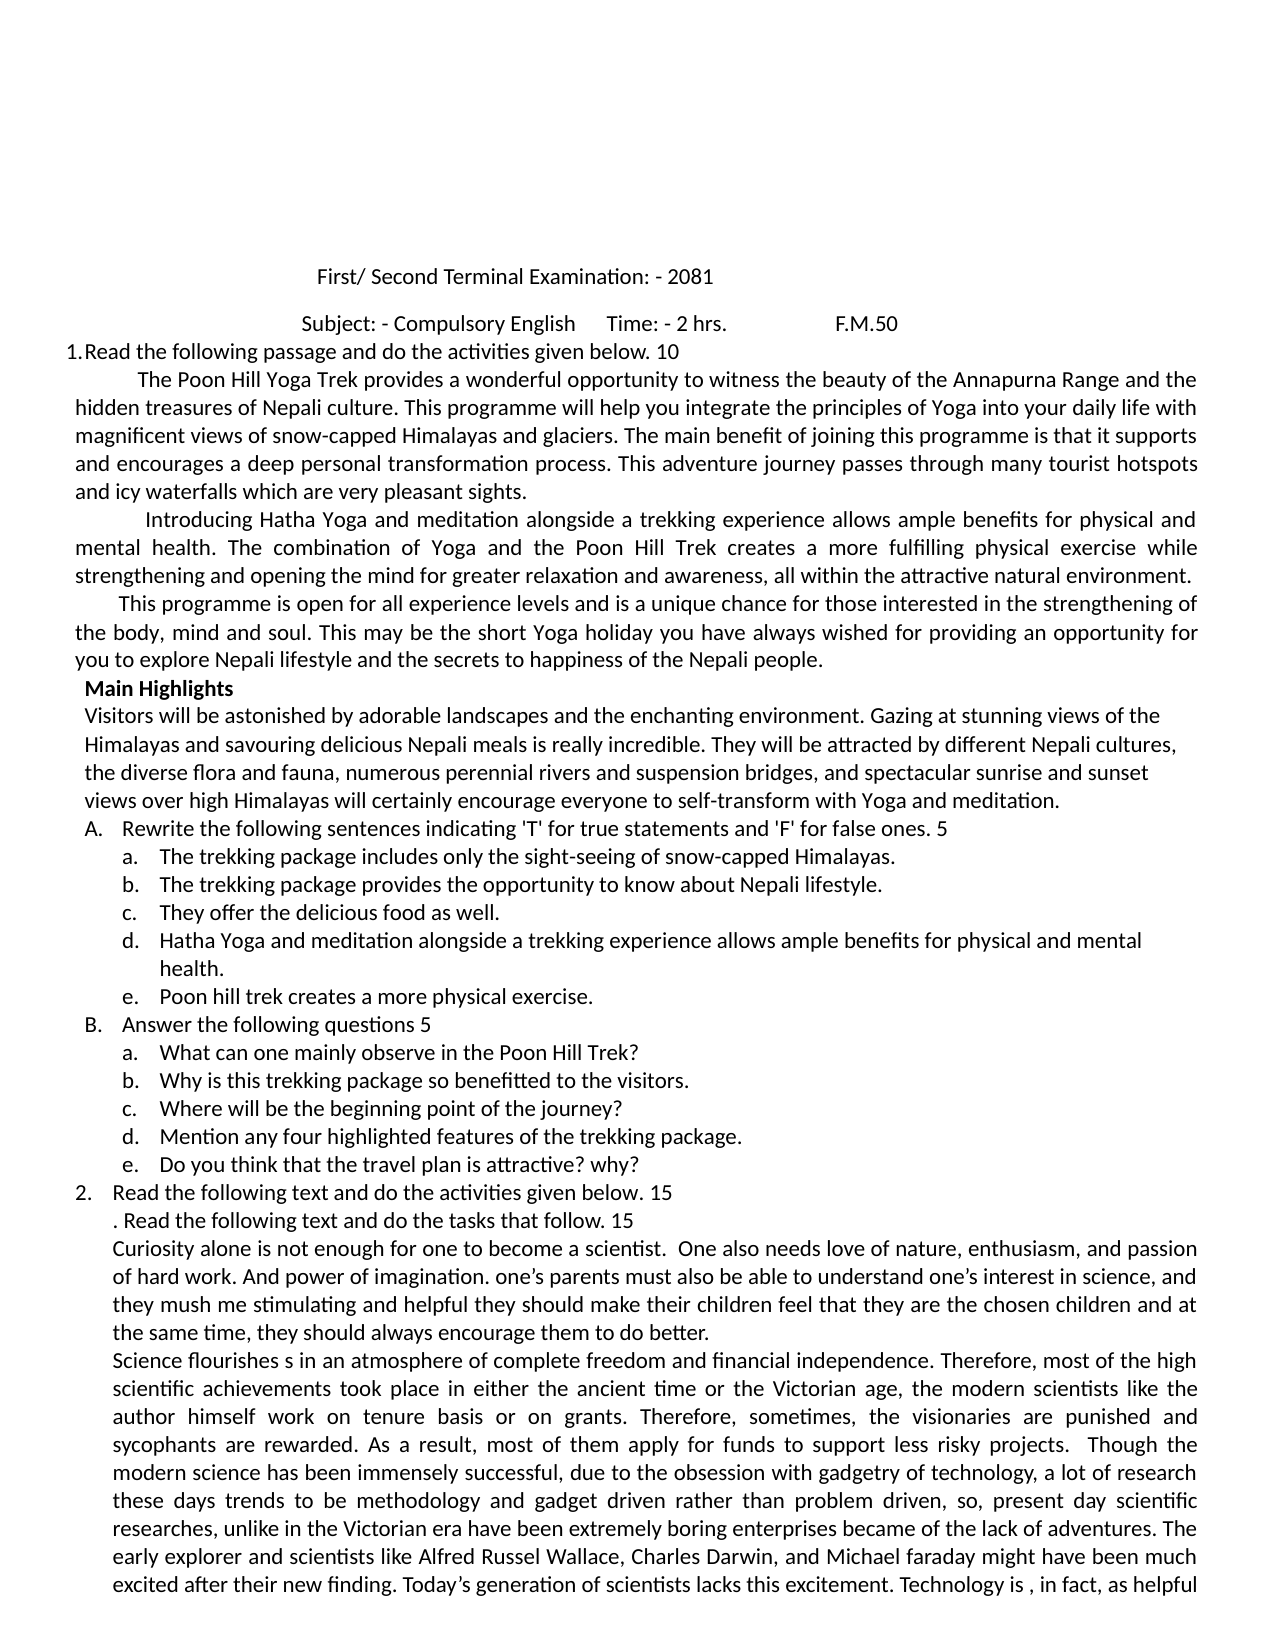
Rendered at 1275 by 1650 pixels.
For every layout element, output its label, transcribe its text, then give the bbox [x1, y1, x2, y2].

list They offer the delicious food as well. [122, 898, 1200, 926]
text Main Highlights [84, 674, 1200, 702]
text Introducing Hatha Yoga and meditation alongside a trekking experience allows ample benefits for physical and mental health. The combination of Yoga and the Poon Hill Trek creates a more fulfilling physical exercise while strengthening and opening the mind for greater relaxation and awareness, all within the attractive natural environment. [75, 506, 1200, 589]
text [112, 1346, 1200, 1598]
text Subject: - Compulsory English Time: - 2 hrs. F.M.50 [75, 309, 1200, 337]
text . Read the following text and do the tasks that follow. 15 [112, 1206, 1200, 1234]
list Answer the following questions 5 [84, 1010, 1200, 1038]
text Visitors will be astonished by adorable landscapes and the enchanting environment. Gazing at stunning views of the Himalayas and savouring delicious Nepali meals is really incredible. They will be attracted by different Nepali cultures, the diverse flora and fauna, numerous perennial rivers and suspension bridges, and spectacular sunrise and sunset views over high Himalayas will certainly encourage everyone to self-transform with Yoga and meditation. [84, 702, 1200, 814]
list Hatha Yoga and meditation alongside a trekking experience allows ample benefits for physical and mental health. [122, 926, 1200, 982]
list The trekking package includes only the sight-seeing of snow-capped Himalayas. [122, 842, 1200, 870]
list Where will be the beginning point of the journey? [122, 1094, 1200, 1122]
list Poon hill trek creates a more physical exercise. [122, 982, 1200, 1010]
list The Poon Hill Yoga Trek provides a wonderful opportunity to witness the beauty of the Annapurna Range and the hidden treasures of Nepali culture. This programme will help you integrate the principles of Yoga into your daily life with magnificent views of snow-capped Himalayas and glaciers. The main benefit of joining this programme is that it supports and encourages a deep personal transformation process. This adventure journey passes through many tourist hotspots and icy waterfalls which are very pleasant sights. [75, 365, 1200, 506]
text Curiosity alone is not enough for one to become a scientist. One also needs love of nature, enthusiasm, and passion of hard work. And power of imagination. one’s parents must also be able to understand one’s interest in science, and they mush me stimulating and helpful they should make their children feel that they are the chosen children and at the same time, they should always encourage them to do better. [112, 1234, 1200, 1346]
list Do you think that the travel plan is attractive? why? [122, 1150, 1200, 1178]
text First/ Second Terminal Examination: - 2081 [84, 262, 1200, 291]
list Why is this trekking package so benefitted to the visitors. [122, 1066, 1200, 1094]
text This programme is open for all experience levels and is a unique chance for those interested in the strengthening of the body, mind and soul. This may be the short Yoga holiday you have always wished for providing an opportunity for you to explore Nepali lifestyle and the secrets to happiness of the Nepali people. [75, 589, 1200, 674]
list Mention any four highlighted features of the trekking package. [122, 1122, 1200, 1150]
list Rewrite the following sentences indicating 'T' for true statements and 'F' for false ones. 5 [84, 814, 1200, 842]
list Read the following passage and do the activities given below. 10 [66, 337, 1200, 365]
list Read the following text and do the activities given below. 15 [75, 1178, 1200, 1206]
list What can one mainly observe in the Poon Hill Trek? [122, 1038, 1200, 1066]
list The trekking package provides the opportunity to know about Nepali lifestyle. [122, 870, 1200, 898]
